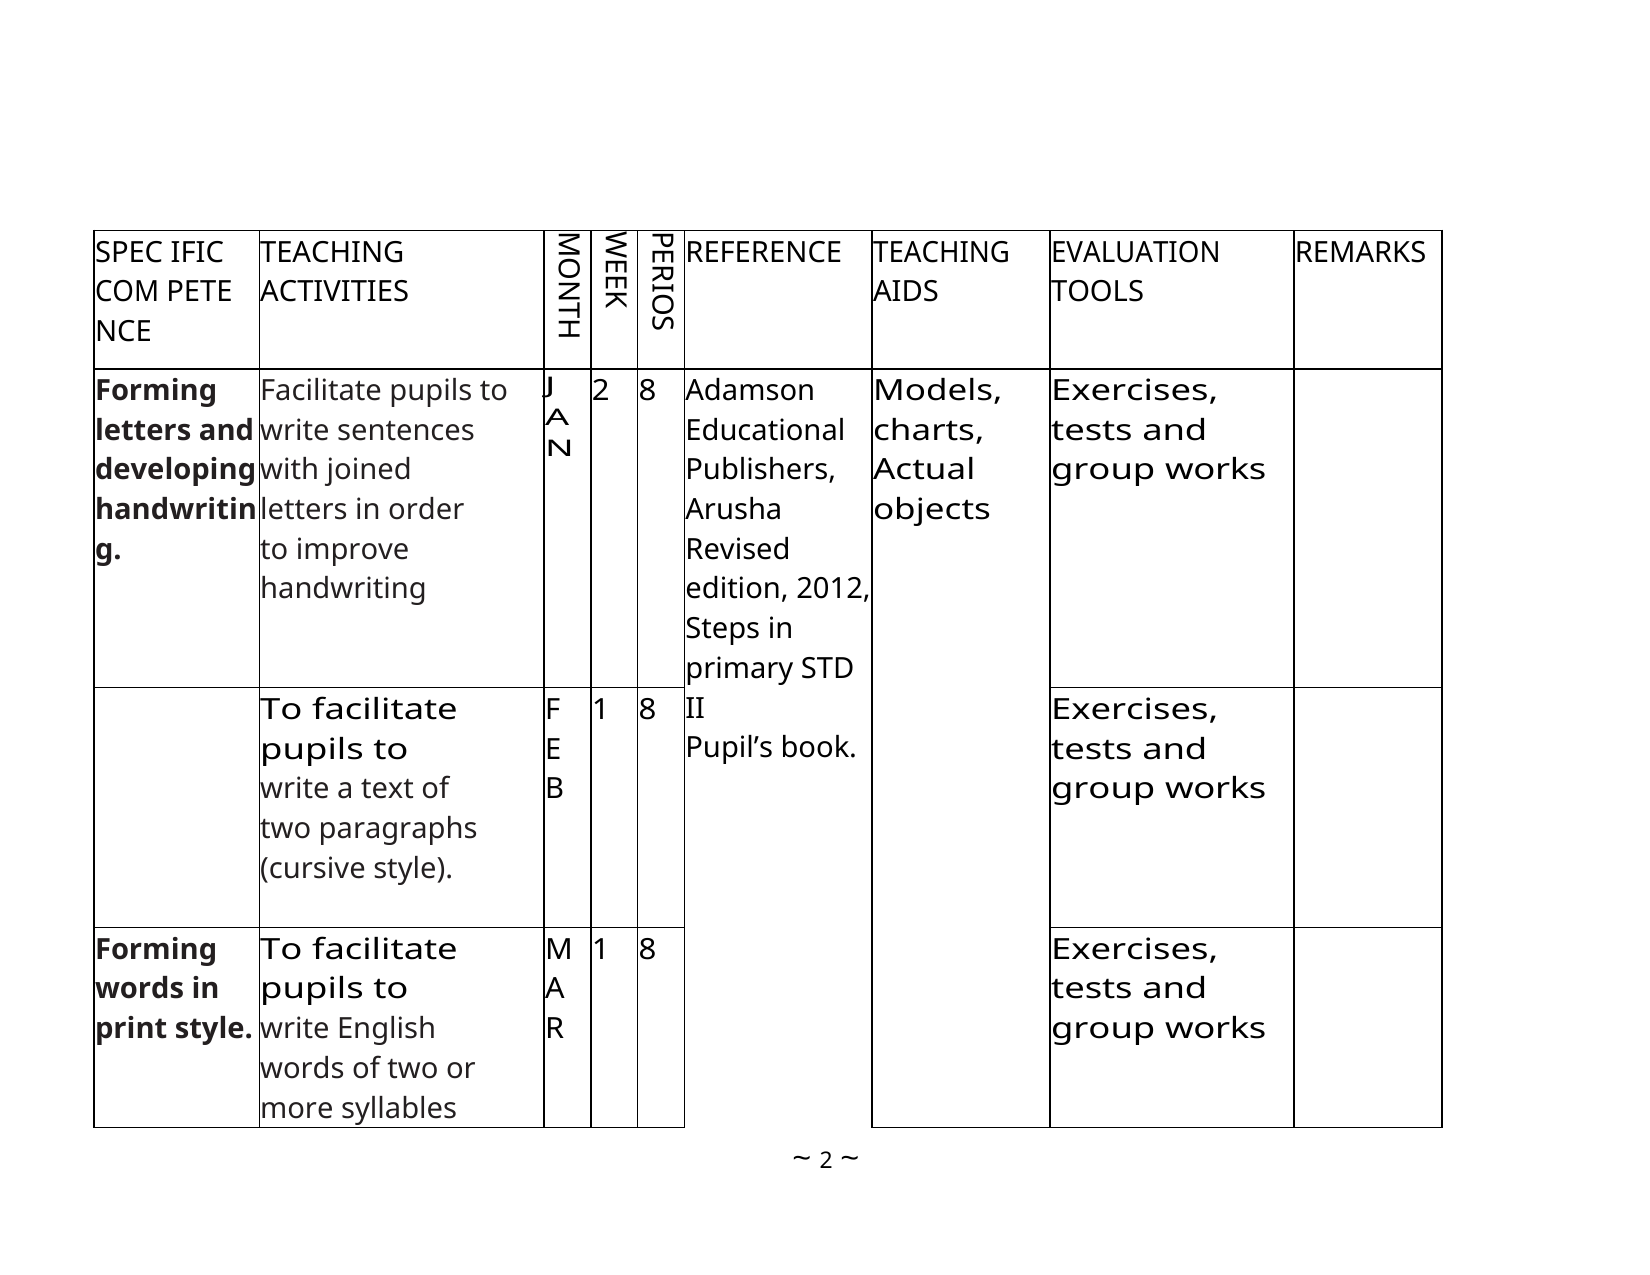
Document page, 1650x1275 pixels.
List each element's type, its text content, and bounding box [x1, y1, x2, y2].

table_header PERIOS [638, 231, 684, 368]
table_header MONTH [545, 231, 590, 368]
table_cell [1051, 928, 1293, 1127]
table_cell 1 [592, 928, 637, 1127]
table_cell 1 [592, 688, 637, 927]
table_header SPEC IFIC COM PETE NCE [95, 231, 259, 368]
table_cell M A R [545, 928, 590, 1127]
table_header REMARKS [1295, 231, 1441, 368]
table_cell F E B [545, 688, 590, 927]
table_cell Adamson Educational Publishers, Arusha Revised edition, 2012, Steps in primary STD II Pupil’s book. [685, 370, 871, 1127]
table_cell Models, charts, Actual objects [873, 370, 1049, 1127]
table_cell [95, 688, 259, 927]
table_cell [1295, 688, 1441, 927]
table_cell J A N [545, 370, 590, 687]
table_cell 2 [592, 370, 637, 687]
table_cell 8 [638, 928, 684, 1127]
table_cell 8 [638, 370, 684, 687]
table_cell Forming letters and developing handwriting. [95, 370, 259, 687]
table_header TEACHING AIDS [873, 231, 1049, 368]
table_header REFERENCE [685, 231, 871, 368]
table_cell Exercises, tests and group works [1051, 370, 1293, 687]
table_header EVALUATION TOOLS [1051, 231, 1293, 368]
table_cell Facilitate pupils to write sentences with joined letters in order to improve handwriting [260, 370, 543, 687]
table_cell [260, 928, 543, 1127]
table_cell [1295, 928, 1441, 1127]
table_header WEEK [592, 231, 637, 368]
table_cell [1295, 370, 1441, 687]
table_cell 8 [638, 688, 684, 927]
table_header TEACHING ACTIVITIES [260, 231, 543, 368]
table_cell To facilitate pupils to write a text of two paragraphs (cursive style). [260, 688, 543, 927]
table_cell Exercises, tests and group works [1051, 688, 1293, 927]
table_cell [95, 928, 259, 1127]
